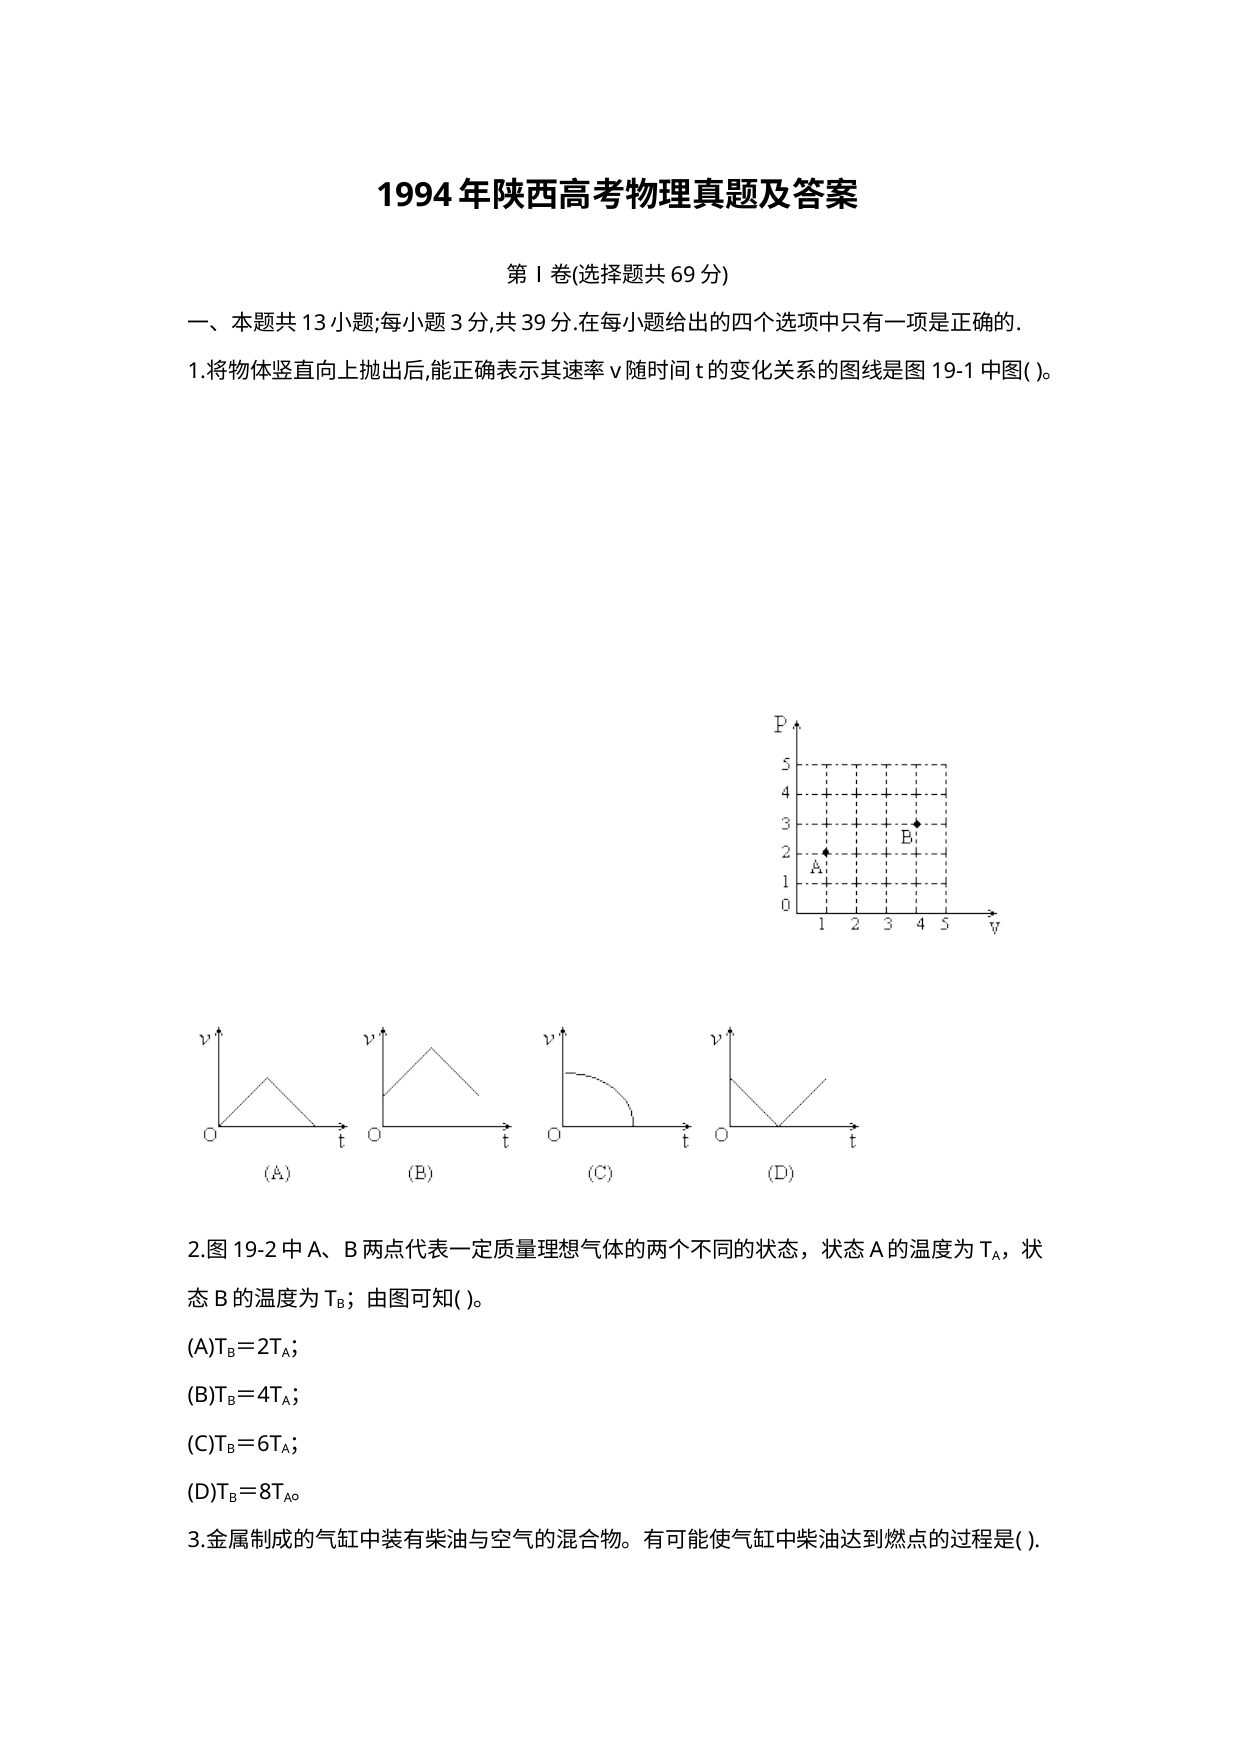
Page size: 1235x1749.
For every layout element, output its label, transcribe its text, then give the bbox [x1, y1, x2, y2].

text (B)TB＝4TA； [187, 1377, 1047, 1409]
picture [187, 1019, 875, 1186]
text (C)TB＝6TA； [187, 1425, 1047, 1458]
text 第Ⅰ卷(选择题共69分) [187, 257, 1047, 289]
text 3.金属制成的气缸中装有柴油与空气的混合物。有可能使气缸中柴油达到燃点的过程是( ). [187, 1522, 1047, 1554]
text 一、本题共13小题;每小题3分,共39分.在每小题给出的四个选项中只有一项是正确的. [187, 305, 1047, 337]
text 2.图19-2中A、B两点代表一定质量理想气体的两个不同的状态，状态A的温度为TA，状态B的温度为TB；由图可知( )。 [187, 1231, 1047, 1313]
text 1.将物体竖直向上抛出后,能正确表示其速率v随时间t的变化关系的图线是图19-1中图( )。 [187, 353, 1047, 1214]
text (A)TB＝2TA； [187, 1328, 1047, 1361]
text (D)TB＝8TA。 [187, 1473, 1047, 1506]
text 1994年陕西高考物理真题及答案 [187, 159, 1047, 224]
picture [768, 711, 1010, 938]
